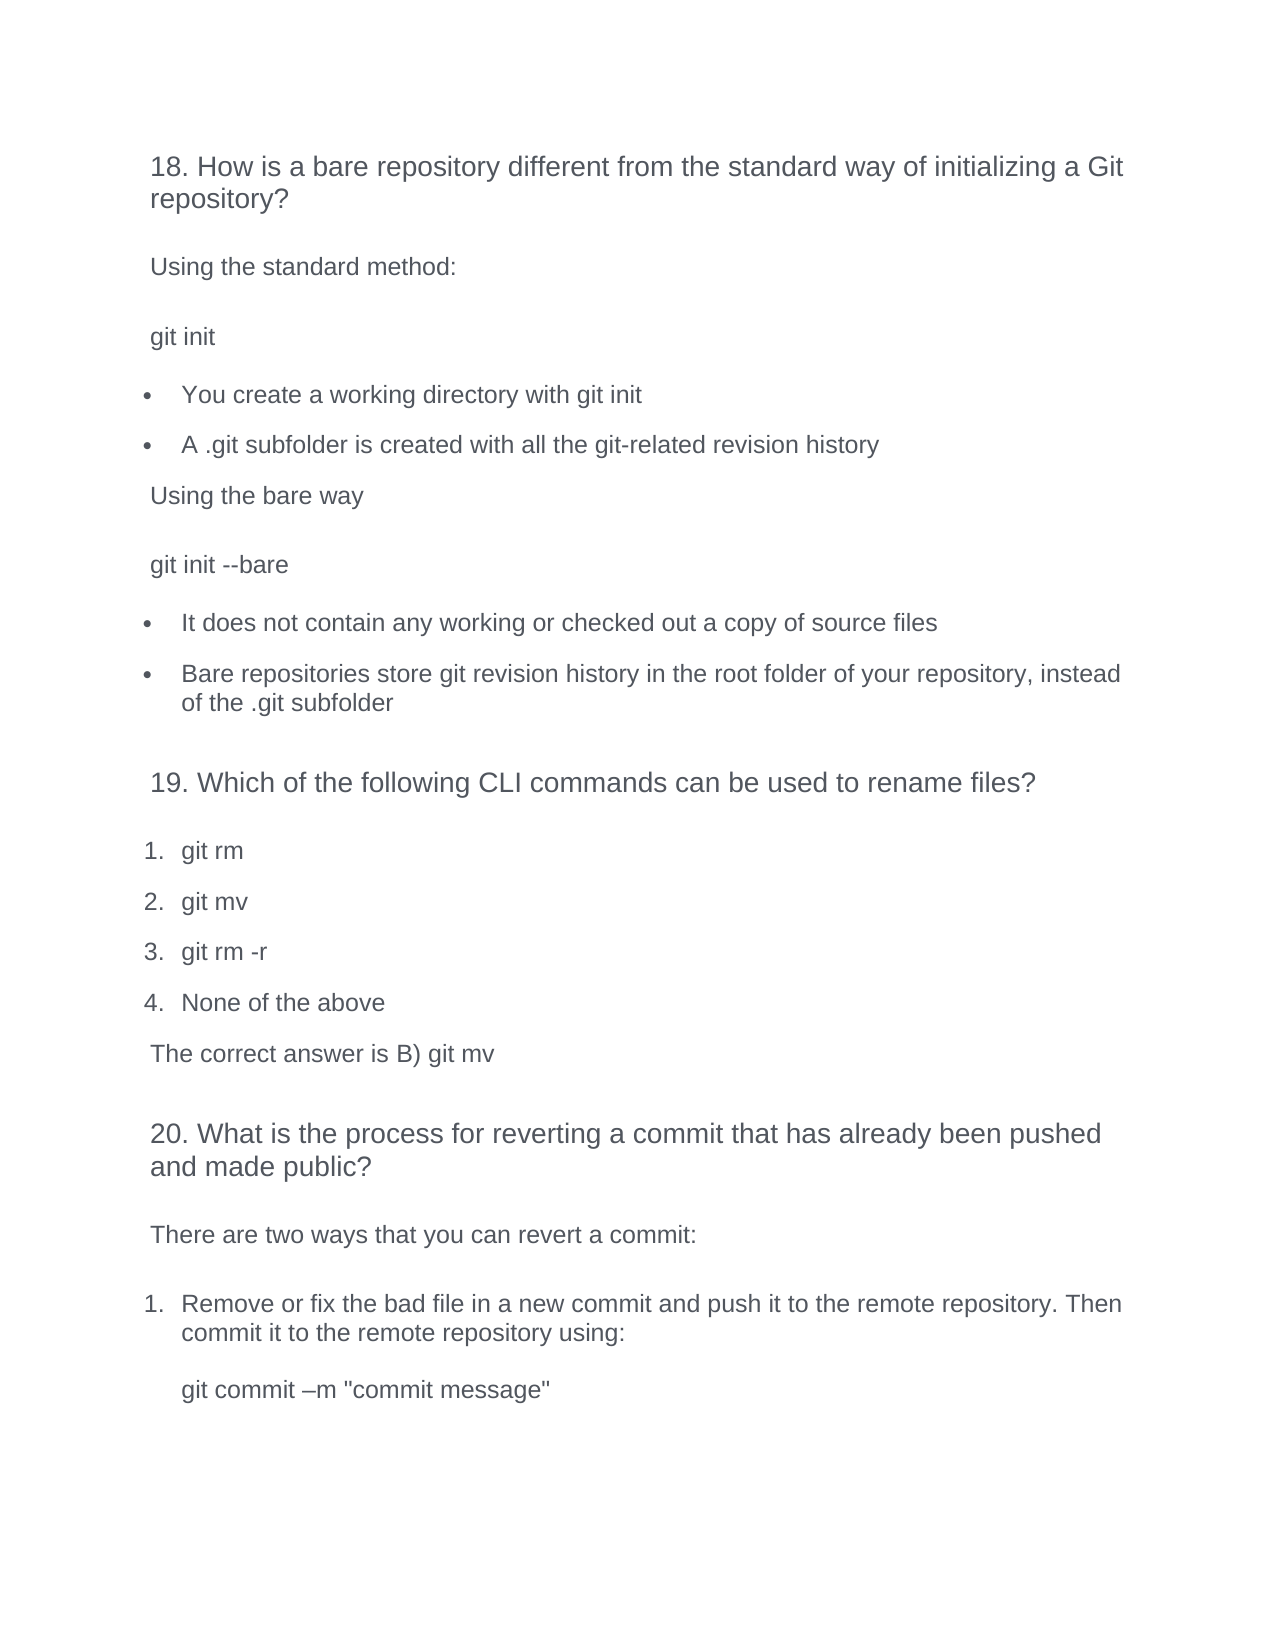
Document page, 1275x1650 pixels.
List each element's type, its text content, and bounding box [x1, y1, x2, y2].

text The correct answer is B) git mv [150, 1039, 1125, 1067]
list It does not contain any working or checked out a copy of source files [144, 608, 1125, 637]
text Using the bare way [150, 481, 1125, 509]
list Remove or fix the bad file in a new commit and push it to the remote repository. Then commit it to the remote repository using: git commit –m "commit message" [144, 1289, 1125, 1432]
list git rm [144, 836, 1125, 865]
text 18. How is a bare repository different from the standard way of initializing a Git repository? [150, 150, 1125, 215]
text There are two ways that you can revert a commit: [150, 1220, 1125, 1248]
text 20. What is the process for reverting a commit that has already been pushed and made public? [150, 1117, 1125, 1182]
list A .git subfolder is created with all the git-related revision history [144, 430, 1125, 459]
text Using the standard method: [150, 252, 1125, 281]
list git mv [144, 887, 1125, 916]
list git rm -r [144, 937, 1125, 966]
list Bare repositories store git revision history in the root folder of your repository, instead of the .git subfolder [144, 659, 1125, 716]
text git init [150, 322, 1125, 350]
list None of the above [144, 988, 1125, 1017]
list You create a working directory with git init [144, 379, 1125, 408]
text git init --bare [150, 550, 1125, 579]
text 19. Which of the following CLI commands can be used to rename files? [150, 766, 1125, 799]
